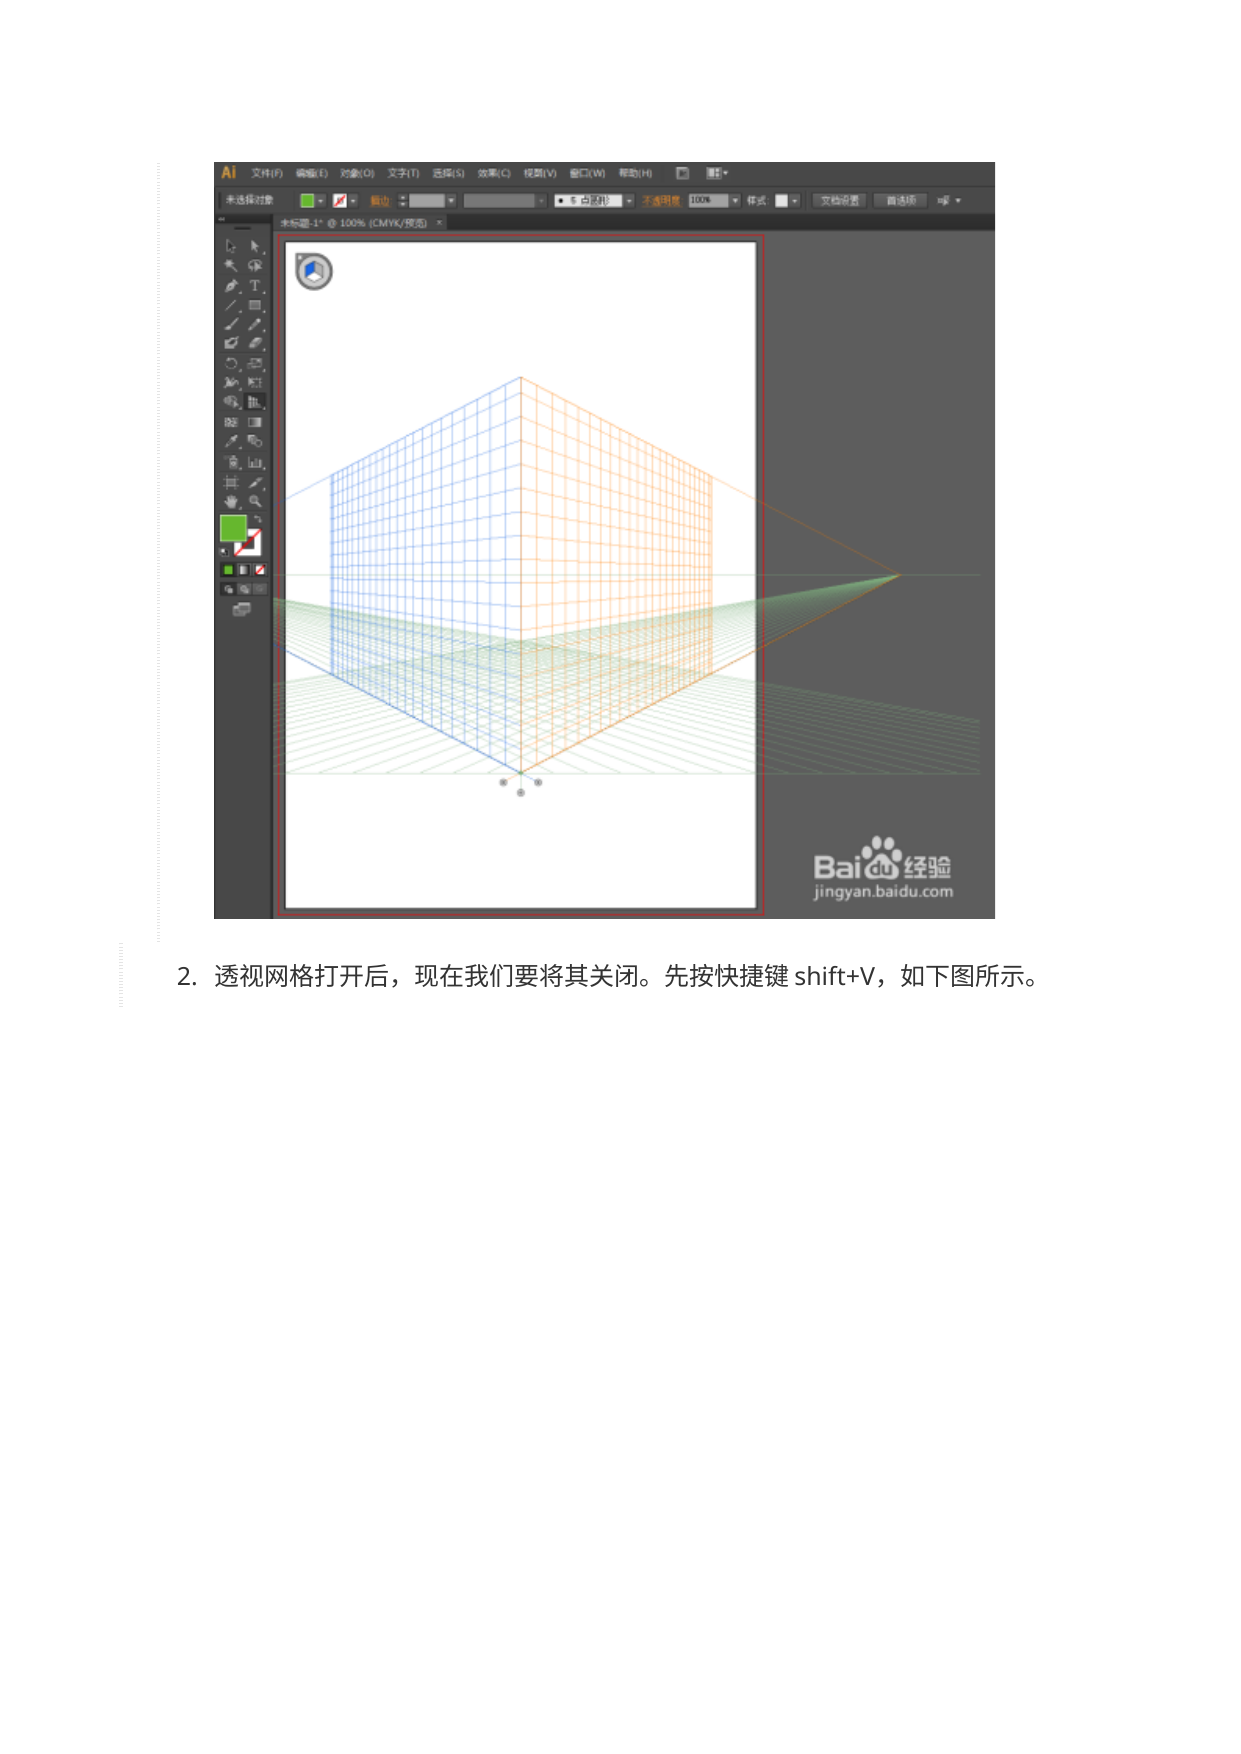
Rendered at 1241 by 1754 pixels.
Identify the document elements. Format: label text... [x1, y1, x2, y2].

list 透视网格打开后，现在我们要将其关闭。先按快捷键shift+V，如下图所示。 [119, 942, 1053, 1007]
picture [214, 162, 996, 919]
